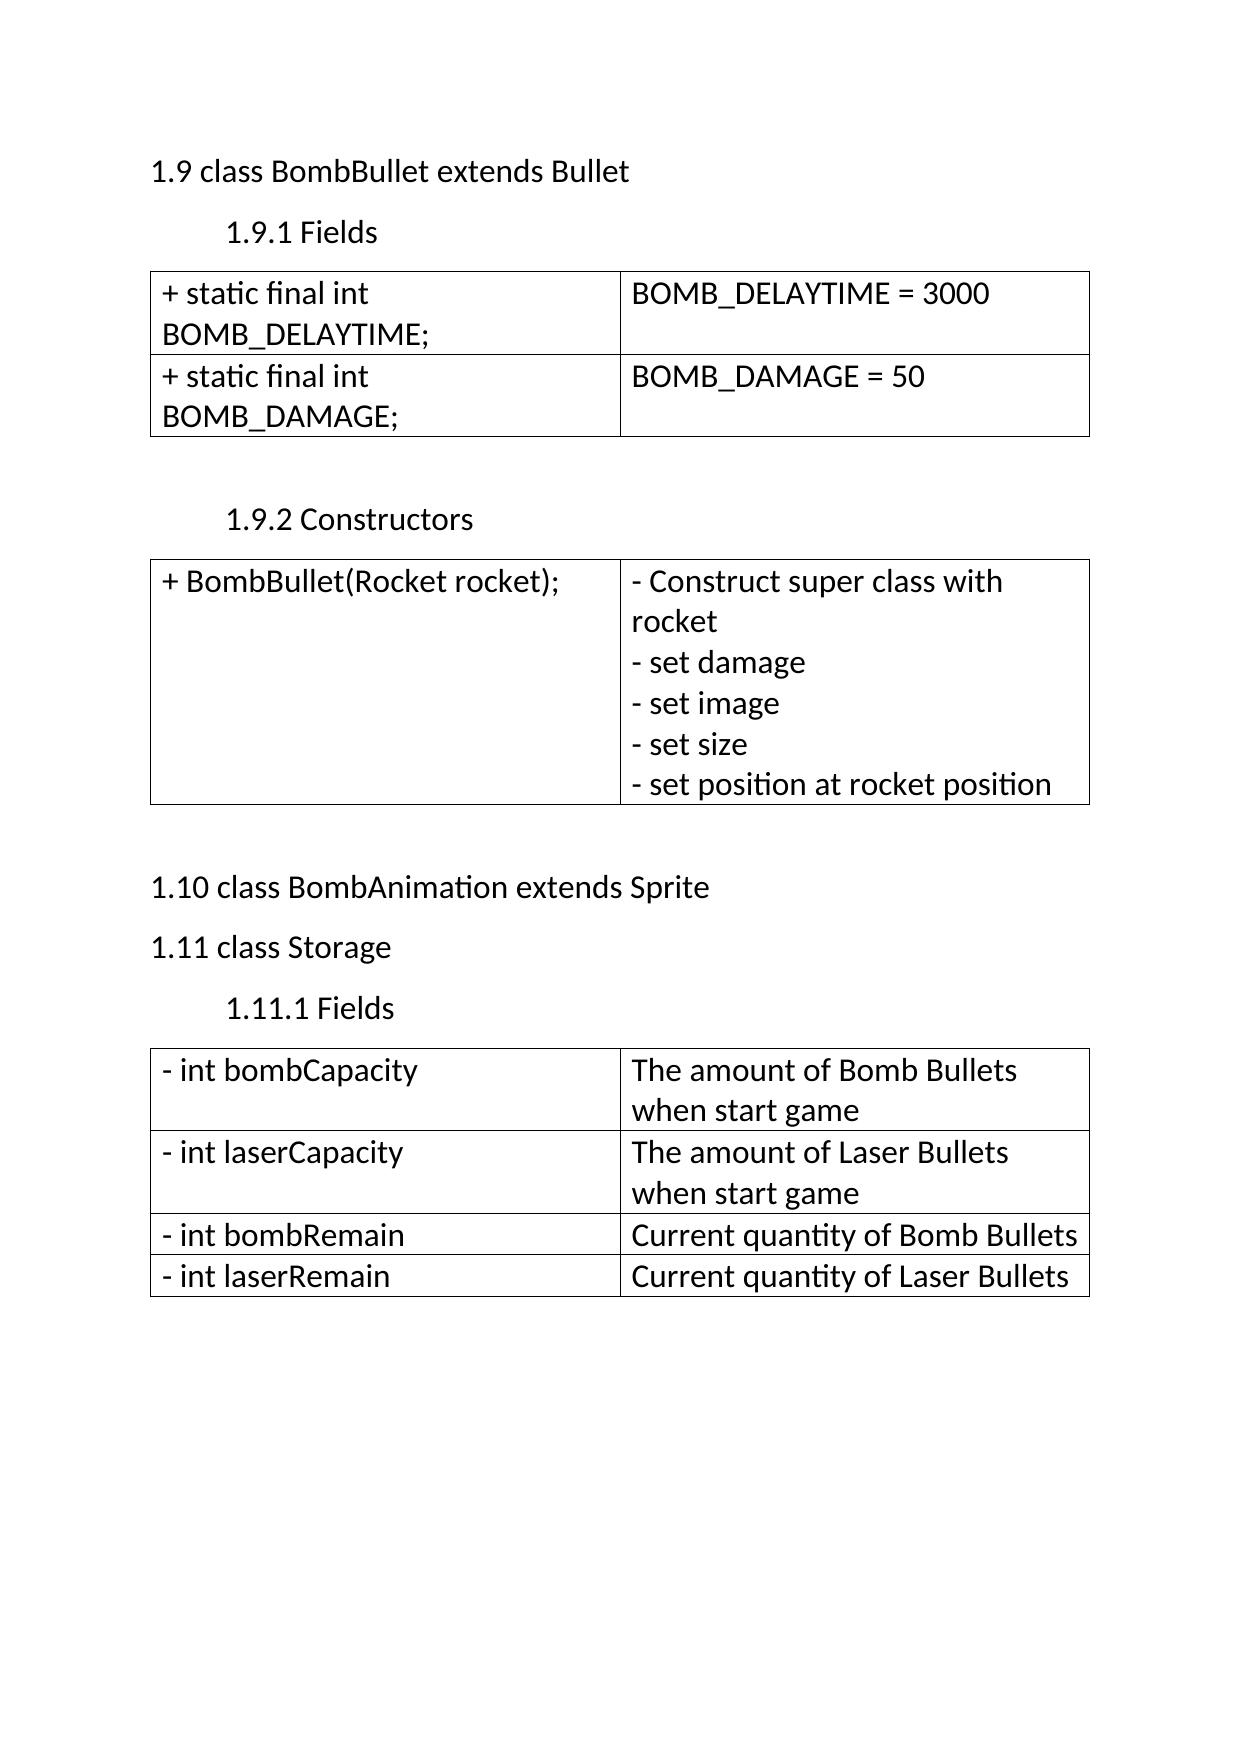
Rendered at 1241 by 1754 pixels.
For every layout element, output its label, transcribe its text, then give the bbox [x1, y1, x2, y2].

table_cell BOMB_DAMAGE = 50 [621, 355, 1089, 436]
table_cell - int laserRemain [151, 1255, 620, 1296]
table_header The amount of Bomb Bullets when start game [621, 1049, 1089, 1130]
table_header BOMB_DELAYTIME = 3000 [621, 272, 1089, 354]
table_cell + static final int BOMB_DAMAGE; [151, 355, 620, 436]
text 1.9.1 Fields [150, 211, 1090, 251]
table_header - Construct super class with rocket - set damage - set image - set size - set position at rocket position [621, 560, 1089, 804]
table_cell - int bombRemain [151, 1214, 620, 1254]
text 1.9 class BombBullet extends Bullet [150, 150, 1090, 191]
text 1.11.1 Fields [150, 987, 1090, 1028]
text 1.11 class Storage [150, 926, 1090, 967]
text 1.10 class BombAnimation extends Sprite [150, 866, 1090, 906]
table_cell - int laserCapacity [151, 1131, 620, 1212]
table_header + static final int BOMB_DELAYTIME; [151, 272, 620, 354]
table_cell The amount of Laser Bullets when start game [621, 1131, 1089, 1212]
text 1.9.2 Constructors [150, 498, 1090, 539]
table_header - int bombCapacity [151, 1049, 620, 1130]
table_header + BombBullet(Rocket rocket); [151, 560, 620, 804]
table_cell Current quantity of Laser Bullets [621, 1255, 1089, 1296]
table_cell Current quantity of Bomb Bullets [621, 1214, 1089, 1254]
